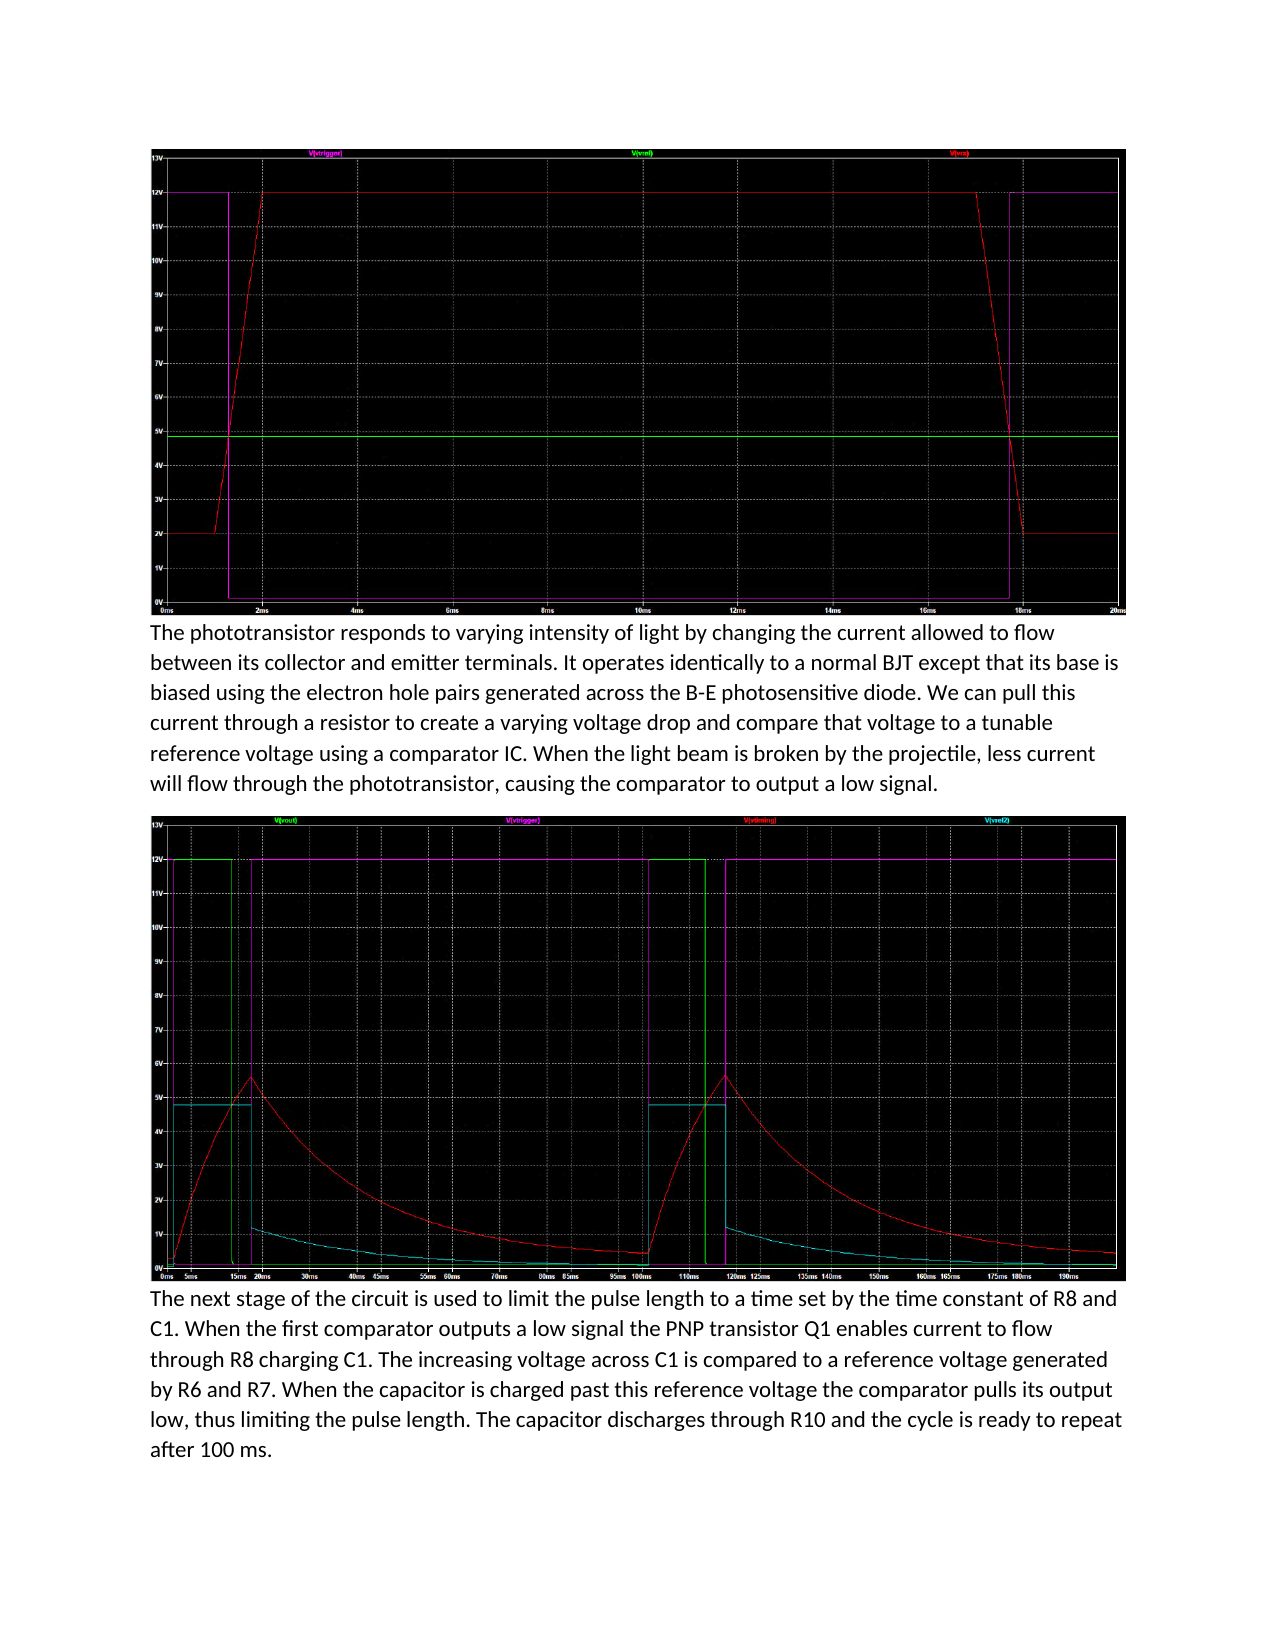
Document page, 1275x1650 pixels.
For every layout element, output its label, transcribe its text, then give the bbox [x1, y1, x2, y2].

picture [150, 815, 1126, 1282]
text The next stage of the circuit is used to limit the pulse length to a time set by the time constant of R8 and C1. When the first comparator outputs a low signal the PNP transistor Q1 enables current to flow through R8 charging C1. The increasing voltage across C1 is compared to a reference voltage generated by R6 and R7. When the capacitor is charged past this reference voltage the comparator pulls its output low, thus limiting the pulse length. The capacitor discharges through R10 and the cycle is ready to repeat after 100 ms. [150, 1282, 1125, 1463]
picture [150, 149, 1126, 616]
text The phototransistor responds to varying intensity of light by changing the current allowed to flow between its collector and emitter terminals. It operates identically to a normal BJT except that its base is biased using the electron hole pairs generated across the B-E photosensitive diode. We can pull this current through a resistor to create a varying voltage drop and compare that voltage to a tunable reference voltage using a comparator IC. When the light beam is broken by the projectile, less current will flow through the phototransistor, causing the comparator to output a low signal. [150, 616, 1125, 797]
